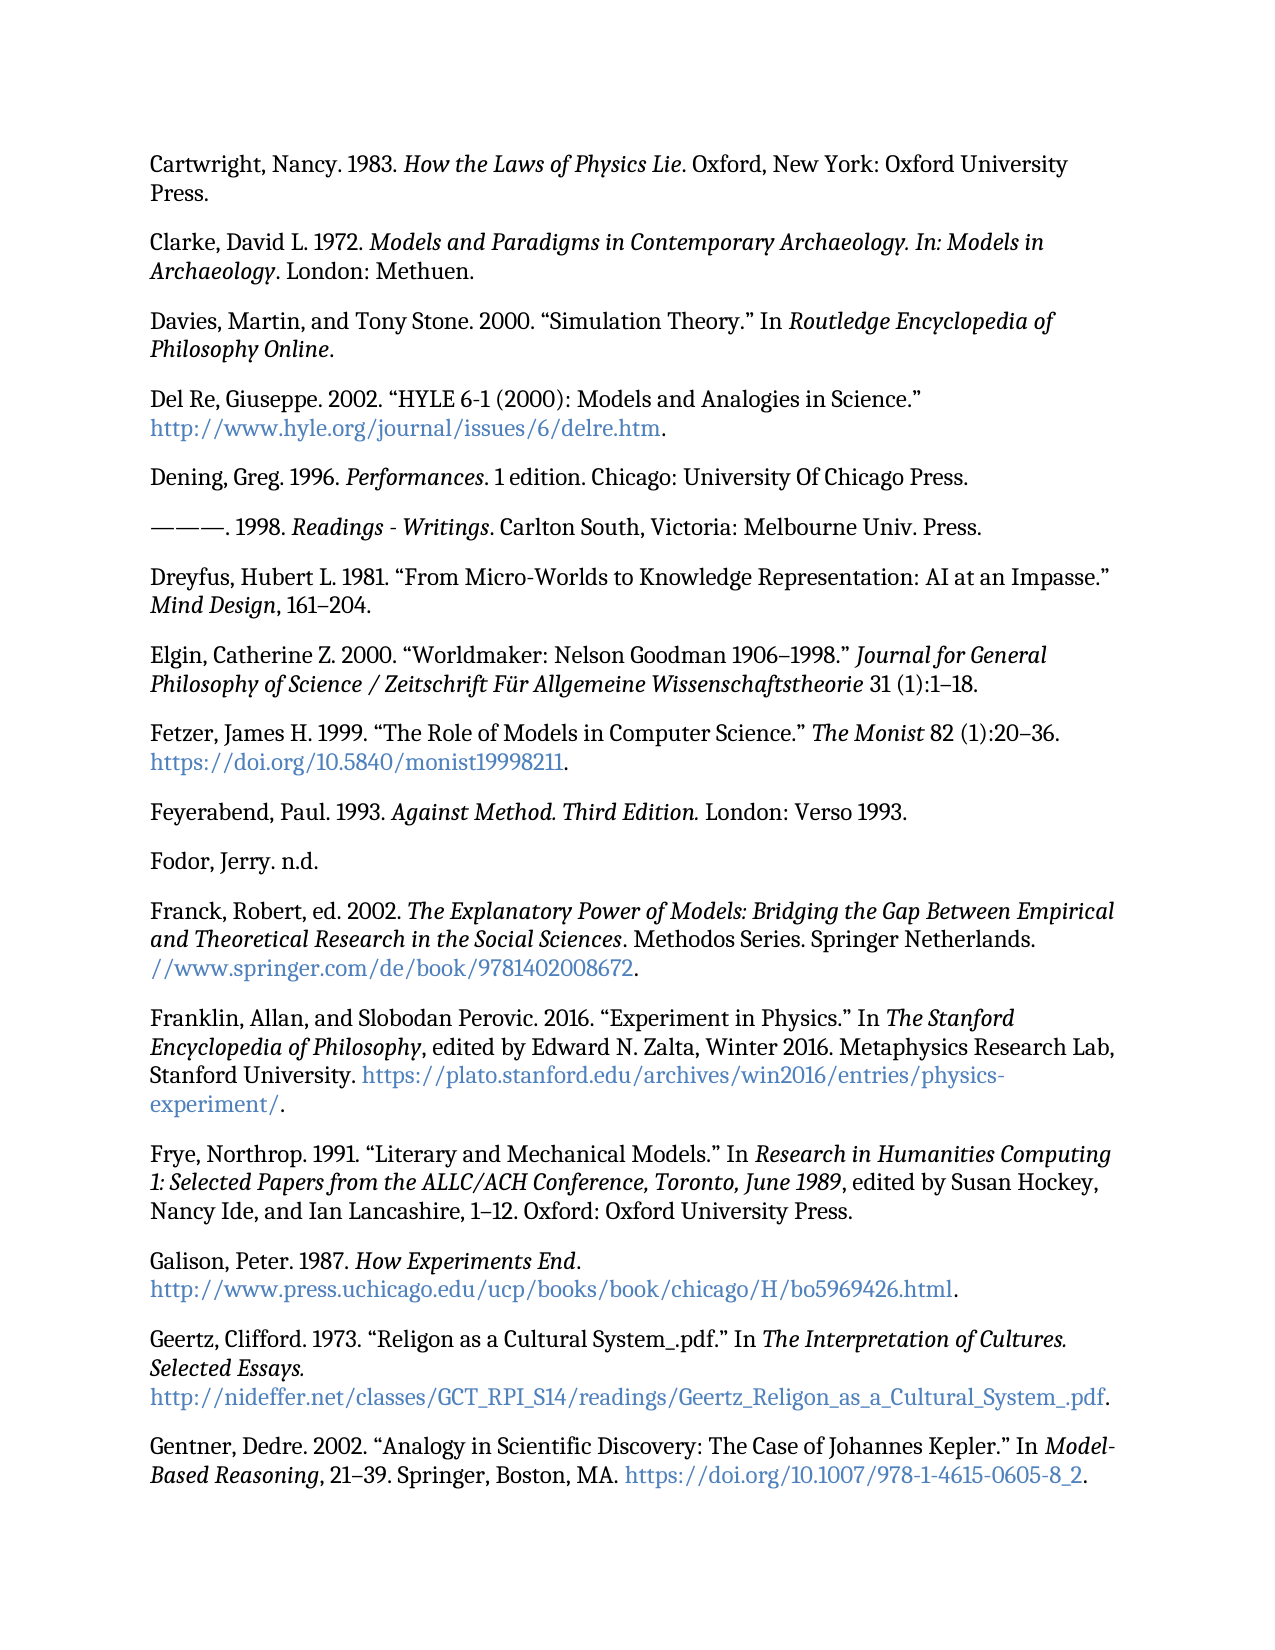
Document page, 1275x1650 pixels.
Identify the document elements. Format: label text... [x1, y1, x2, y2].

text Fetzer, James H. 1999. “The Role of Models in Computer Science.” The Monist 82 (1):20–36. https://doi.org/10.5840/monist19998211. [150, 719, 1125, 777]
text Feyerabend, Paul. 1993. Against Method. Third Edition. London: Verso 1993. [150, 797, 1125, 826]
text Cartwright, Nancy. 1983. How the Laws of Physics Lie. Oxford, New York: Oxford University Press. [150, 150, 1125, 207]
text Franck, Robert, ed. 2002. The Explanatory Power of Models: Bridging the Gap Between Empirical and Theoretical Research in the Social Sciences. Methodos Series. Springer Netherlands. //www.springer.com/de/book/9781402008672. [150, 897, 1125, 983]
text Dening, Greg. 1996. Performances. 1 edition. Chicago: University Of Chicago Press. [150, 463, 1125, 492]
text Galison, Peter. 1987. How Experiments End. http://www.press.uchicago.edu/ucp/books/book/chicago/H/bo5969426.html. [150, 1247, 1125, 1304]
text Frye, Northrop. 1991. “Literary and Mechanical Models.” In Research in Humanities Computing 1: Selected Papers from the ALLC/ACH Conference, Toronto, June 1989, edited by Susan Hockey, Nancy Ide, and Ian Lancashire, 1–12. Oxford: Oxford University Press. [150, 1139, 1125, 1226]
text Gentner, Dedre. 2002. “Analogy in Scientific Discovery: The Case of Johannes Kepler.” In Model-Based Reasoning, 21–39. Springer, Boston, MA. https://doi.org/10.1007/978-1-4615-0605-8_2. [150, 1432, 1125, 1489]
text Dreyfus, Hubert L. 1981. “From Micro-Worlds to Knowledge Representation: AI at an Impasse.” Mind Design, 161–204. [150, 562, 1125, 620]
text ———. 1998. Readings - Writings. Carlton South, Victoria: Melbourne Univ. Press. [150, 513, 1125, 542]
text Clarke, David L. 1972. Models and Paradigms in Contemporary Archaeology. In: Models in Archaeology. London: Methuen. [150, 228, 1125, 286]
text Geertz, Clifford. 1973. “Religon as a Cultural System_.pdf.” In The Interpretation of Cultures. Selected Essays. http://nideffer.net/classes/GCT_RPI_S14/readings/Geertz_Religon_as_a_Cultural_System_.pdf. [150, 1325, 1125, 1411]
text Davies, Martin, and Tony Stone. 2000. “Simulation Theory.” In Routledge Encyclopedia of Philosophy Online. [150, 307, 1125, 364]
text Del Re, Giuseppe. 2002. “HYLE 6-1 (2000): Models and Analogies in Science.” http://www.hyle.org/journal/issues/6/delre.htm. [150, 385, 1125, 442]
text Franklin, Allan, and Slobodan Perovic. 2016. “Experiment in Physics.” In The Stanford Encyclopedia of Philosophy, edited by Edward N. Zalta, Winter 2016. Metaphysics Research Lab, Stanford University. https://plato.stanford.edu/archives/win2016/entries/physics-experiment/. [150, 1004, 1125, 1119]
text Elgin, Catherine Z. 2000. “Worldmaker: Nelson Goodman 1906–1998.” Journal for General Philosophy of Science / Zeitschrift Für Allgemeine Wissenschaftstheorie 31 (1):1–18. [150, 641, 1125, 698]
text Fodor, Jerry. n.d. [150, 847, 1125, 876]
